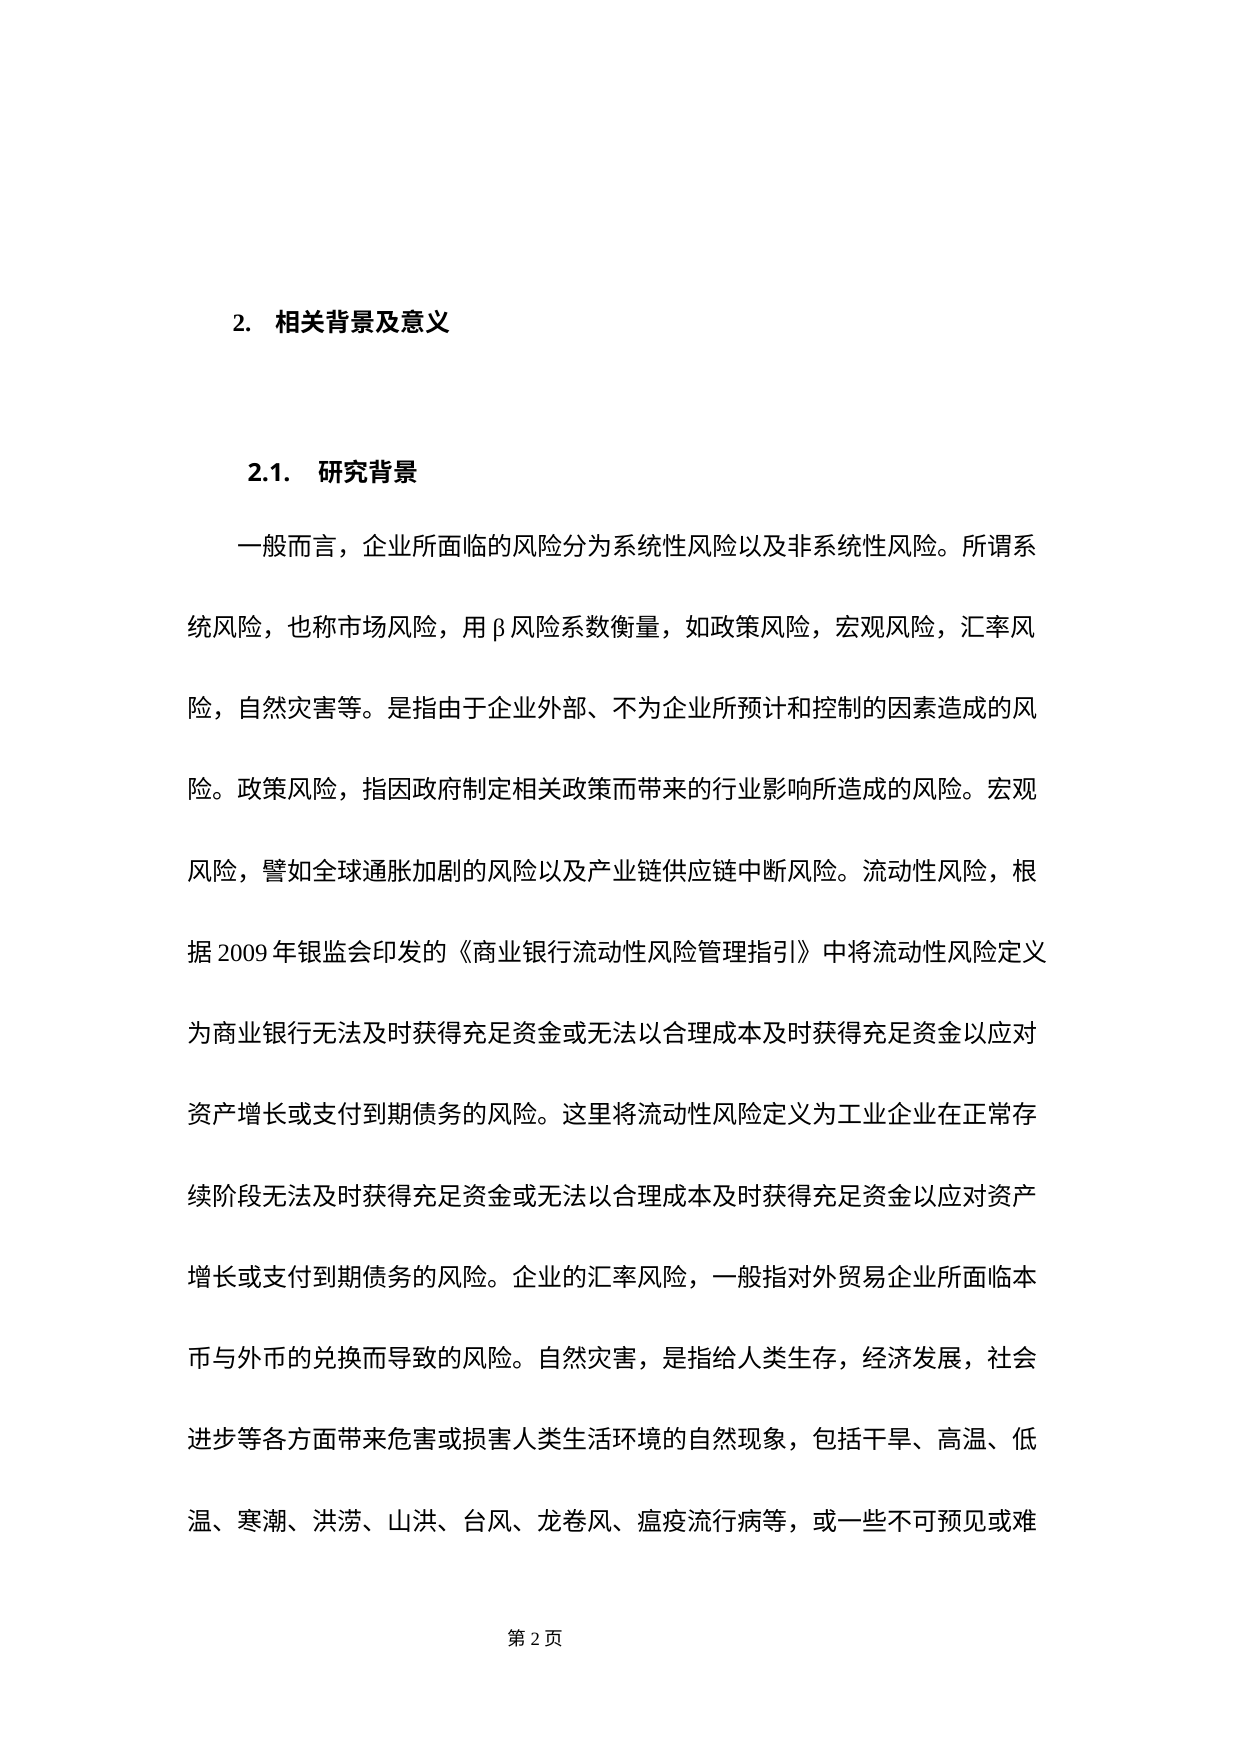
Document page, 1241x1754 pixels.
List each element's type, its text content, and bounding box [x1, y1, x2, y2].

subtitle 相关背景及意义 [232, 288, 1053, 353]
subtitle 研究背景 [247, 438, 1053, 503]
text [187, 512, 1053, 1552]
